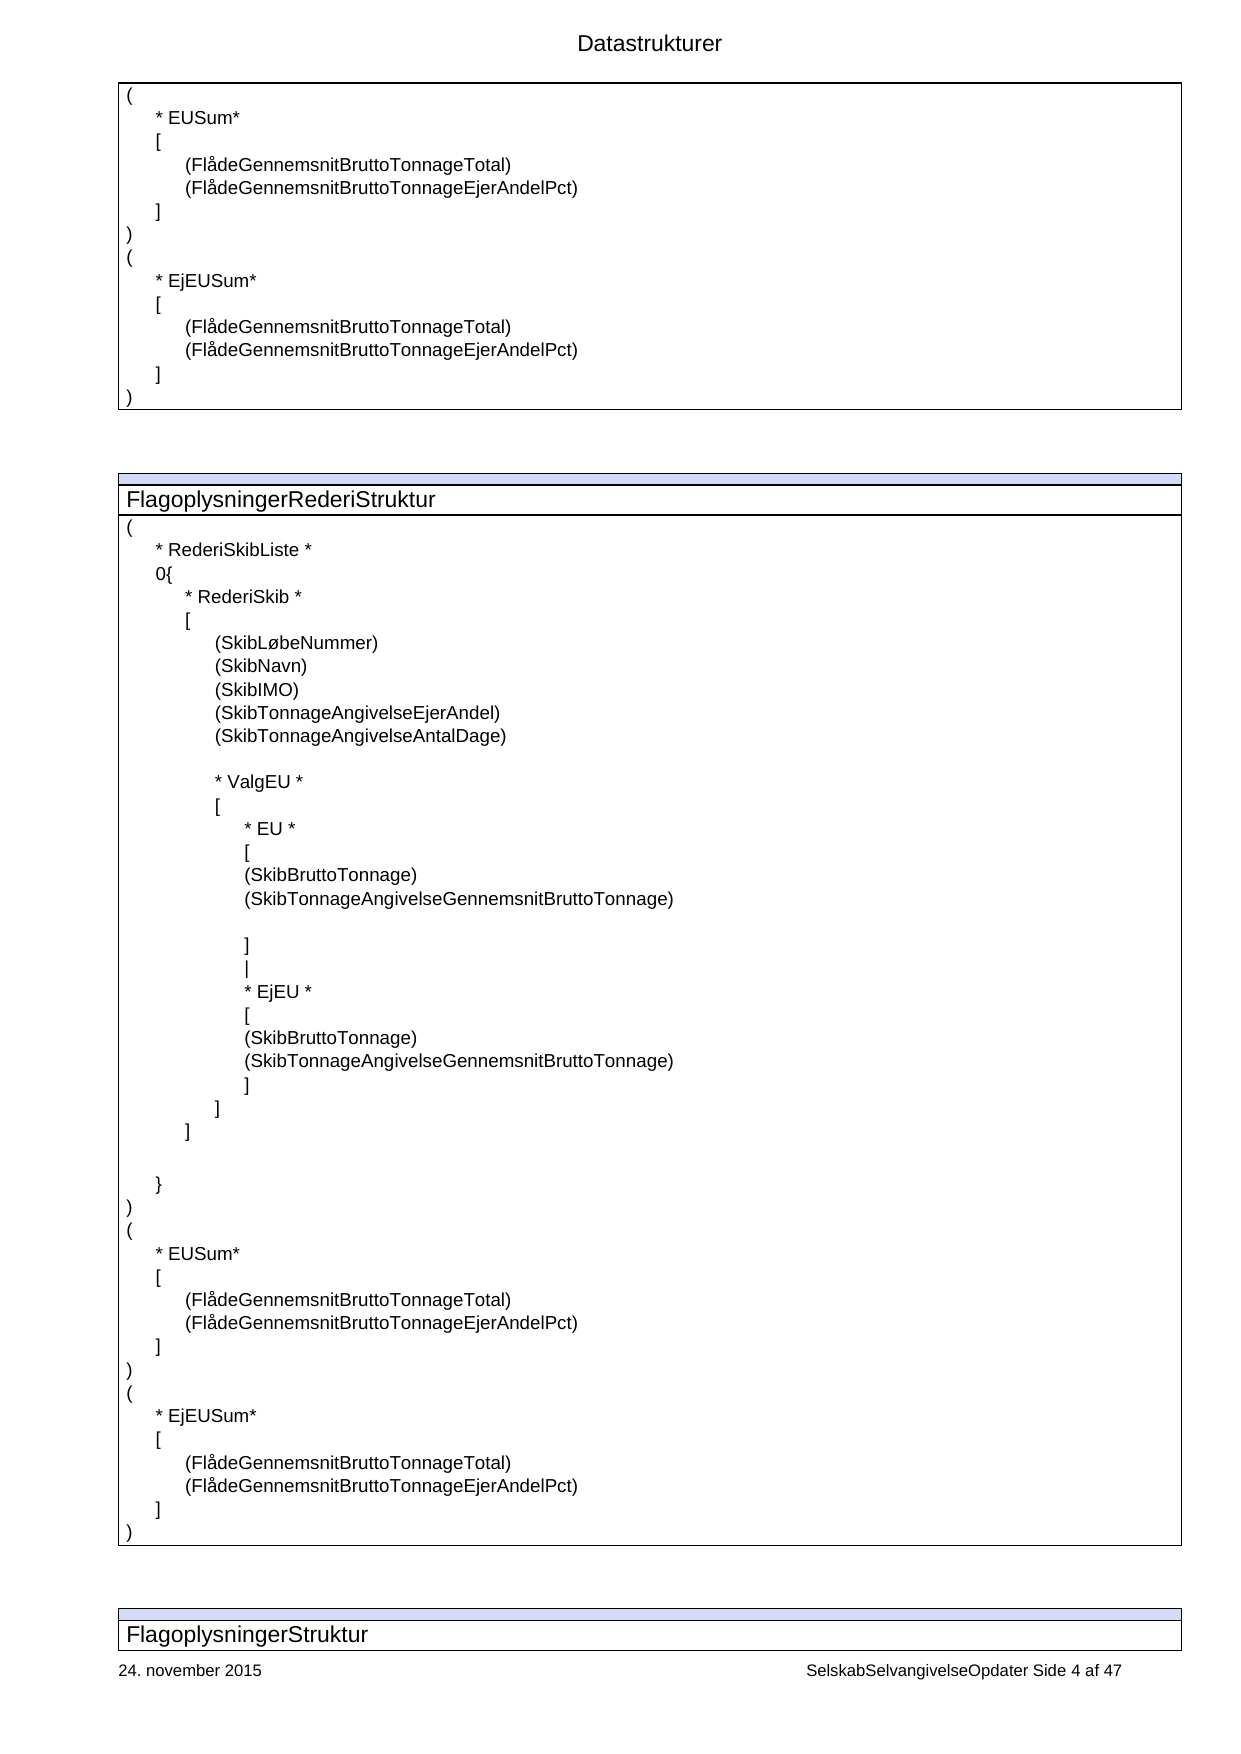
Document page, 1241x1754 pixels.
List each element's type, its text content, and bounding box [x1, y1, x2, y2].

table_header [119, 474, 1181, 484]
table_cell FlagoplysningerStruktur [119, 1621, 1181, 1650]
table_cell FlagoplysningerRederiStruktur [119, 486, 1181, 514]
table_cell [119, 84, 1181, 409]
table_cell ( * RederiSkibListe * 0{ * RederiSkib * [ (SkibLøbeNummer) (SkibNavn) (SkibIMO) (SkibTonnageAngivelseEjerAndel) (SkibTonnageAngivelseAntalDage) * ValgEU * [ * EU * [ (SkibBruttoTonnage) (SkibTonnageAngivelseGennemsnitBruttoTonnage) ] | * EjEU * [ (SkibBruttoTonnage) (SkibTonnageAngivelseGennemsnitBruttoTonnage) ] ] ] } ) ( * EUSum* [ (FlådeGennemsnitBruttoTonnageTotal) (FlådeGennemsnitBruttoTonnageEjerAndelPct) ] ) ( * EjEUSum* [ (FlådeGennemsnitBruttoTonnageTotal) (FlådeGennemsnitBruttoTonnageEjerAndelPct) ] ) [119, 516, 1181, 1545]
table_header [119, 1609, 1181, 1620]
